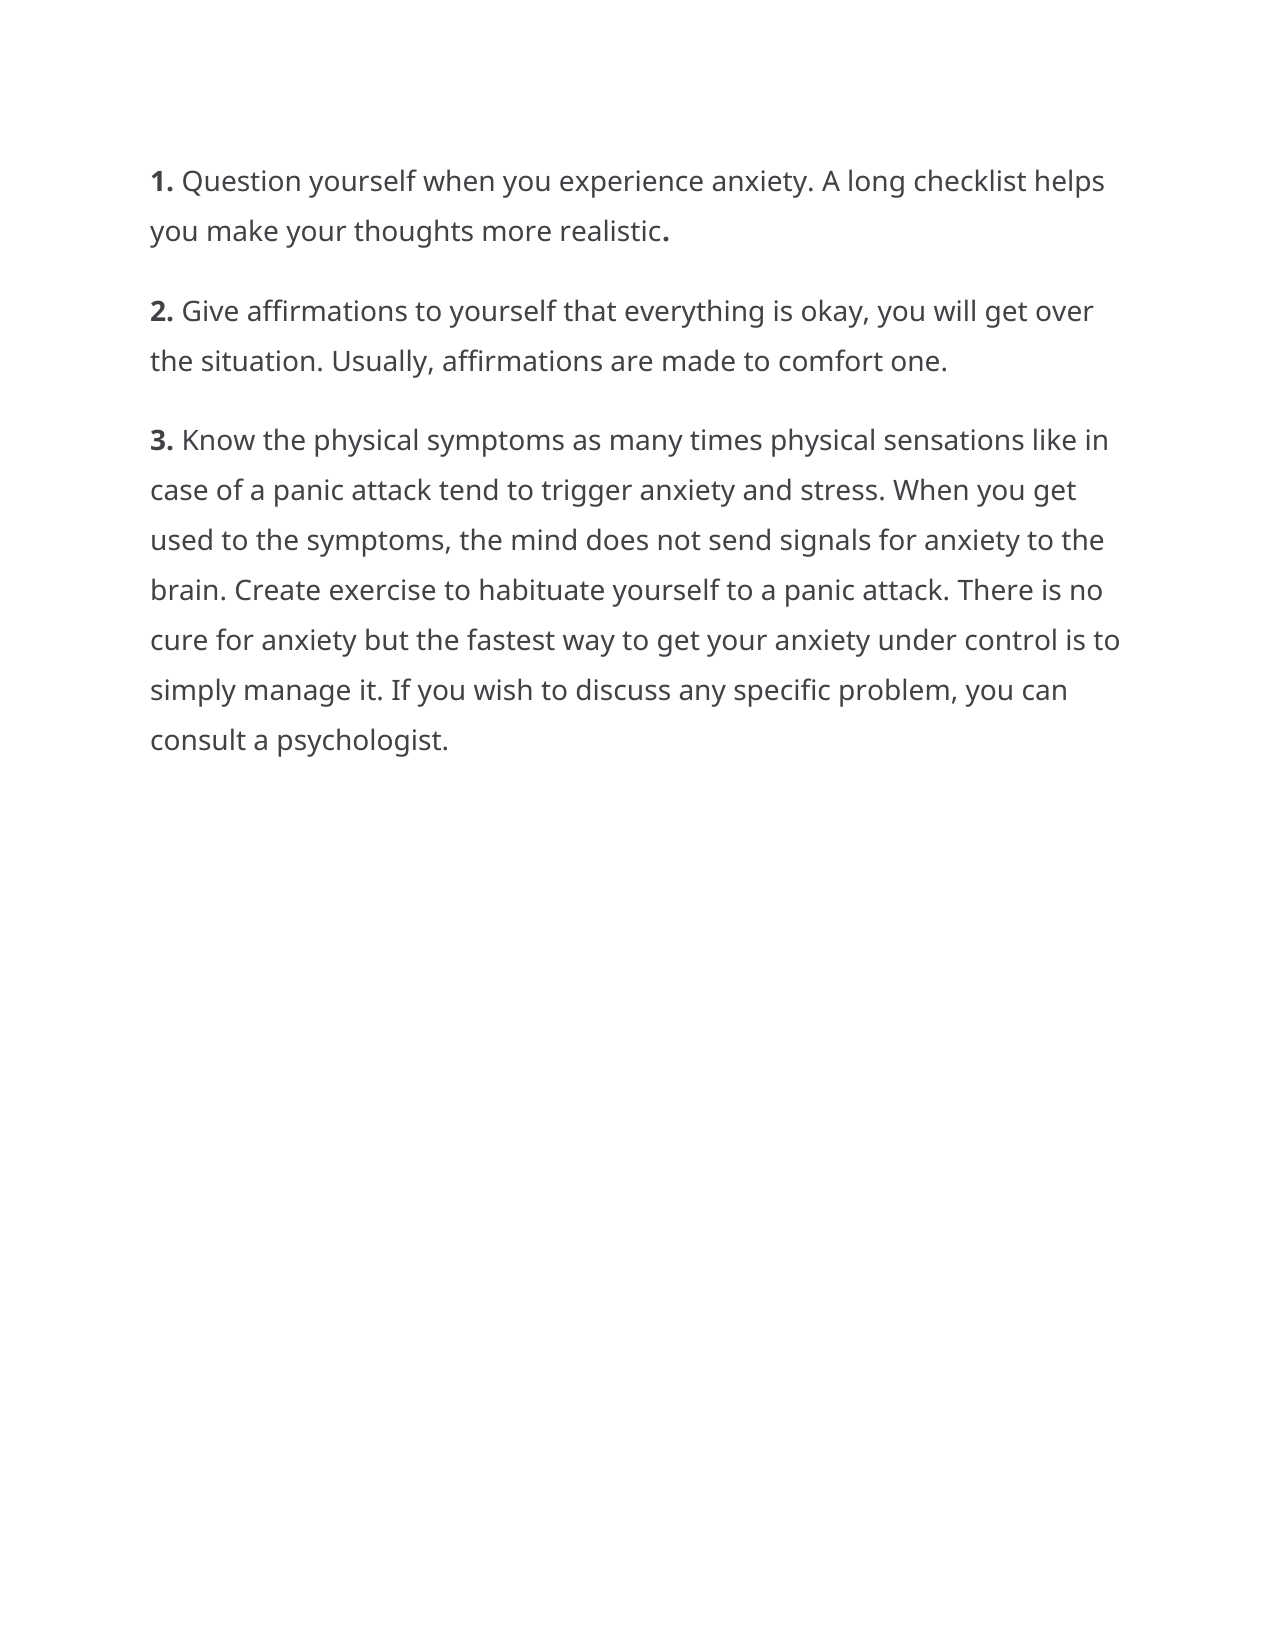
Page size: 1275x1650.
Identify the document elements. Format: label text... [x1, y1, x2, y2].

text 1. Question yourself when you experience anxiety. A long checklist helps you make your thoughts more realistic. [150, 150, 1125, 250]
text 3. Know the physical symptoms as many times physical sensations like in case of a panic attack tend to trigger anxiety and stress. When you get used to the symptoms, the mind does not send signals for anxiety to the brain. Create exercise to habituate yourself to a panic attack. There is no cure for anxiety but the fastest way to get your anxiety under control is to simply manage it. If you wish to discuss any specific problem, you can consult a psychologist. [150, 408, 1125, 758]
text 2. Give affirmations to yourself that everything is okay, you will get over the situation. Usually, affirmations are made to comfort one. [150, 279, 1125, 379]
